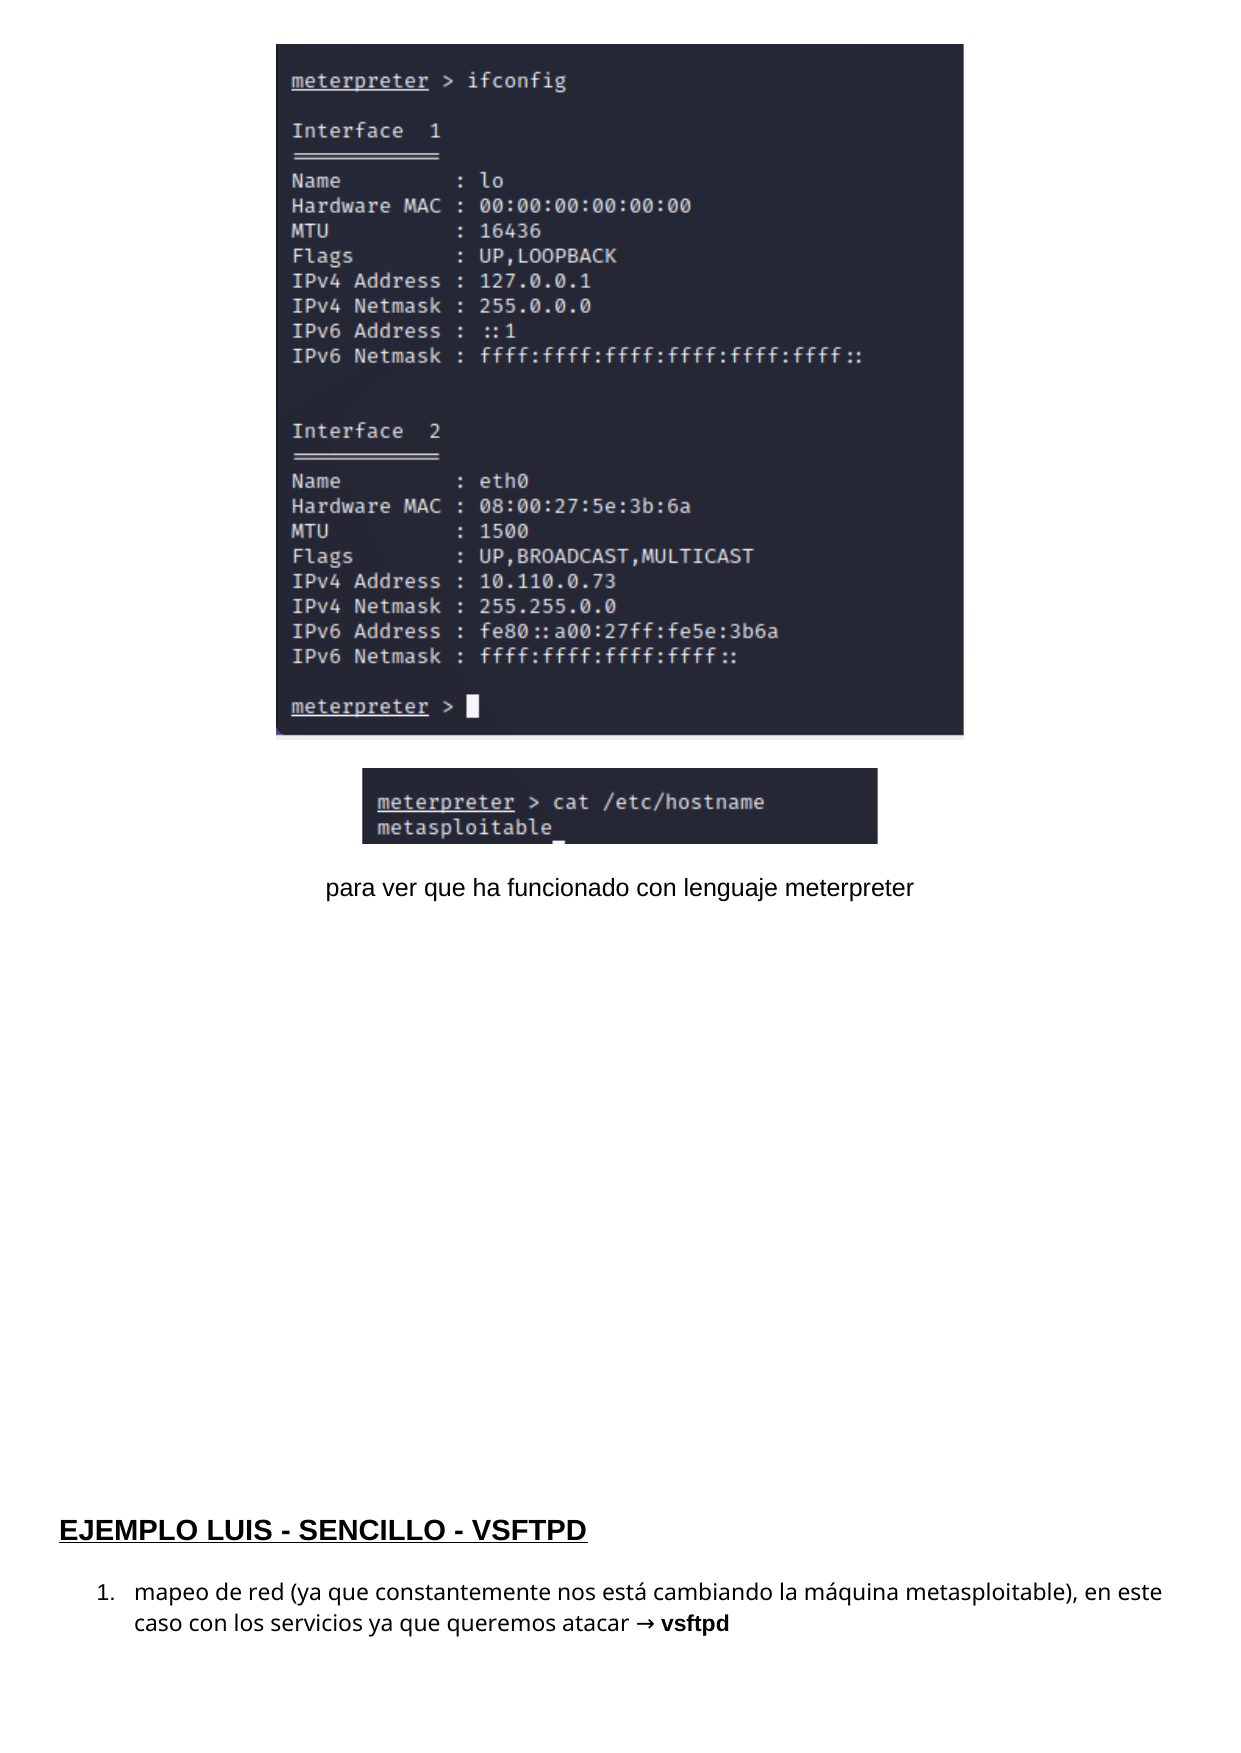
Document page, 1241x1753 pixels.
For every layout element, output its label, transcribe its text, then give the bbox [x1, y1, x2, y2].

text para ver que ha funcionado con lenguaje meterpreter [59, 873, 1181, 902]
picture [276, 44, 964, 740]
picture [362, 768, 878, 844]
text EJEMPLO LUIS - SENCILLO - VSFTPD [59, 1512, 1181, 1546]
list mapeo de red (ya que constantemente nos está cambiando la máquina metasploitable), en este caso con los servicios ya que queremos atacar → vsftpd [96, 1575, 1181, 1638]
